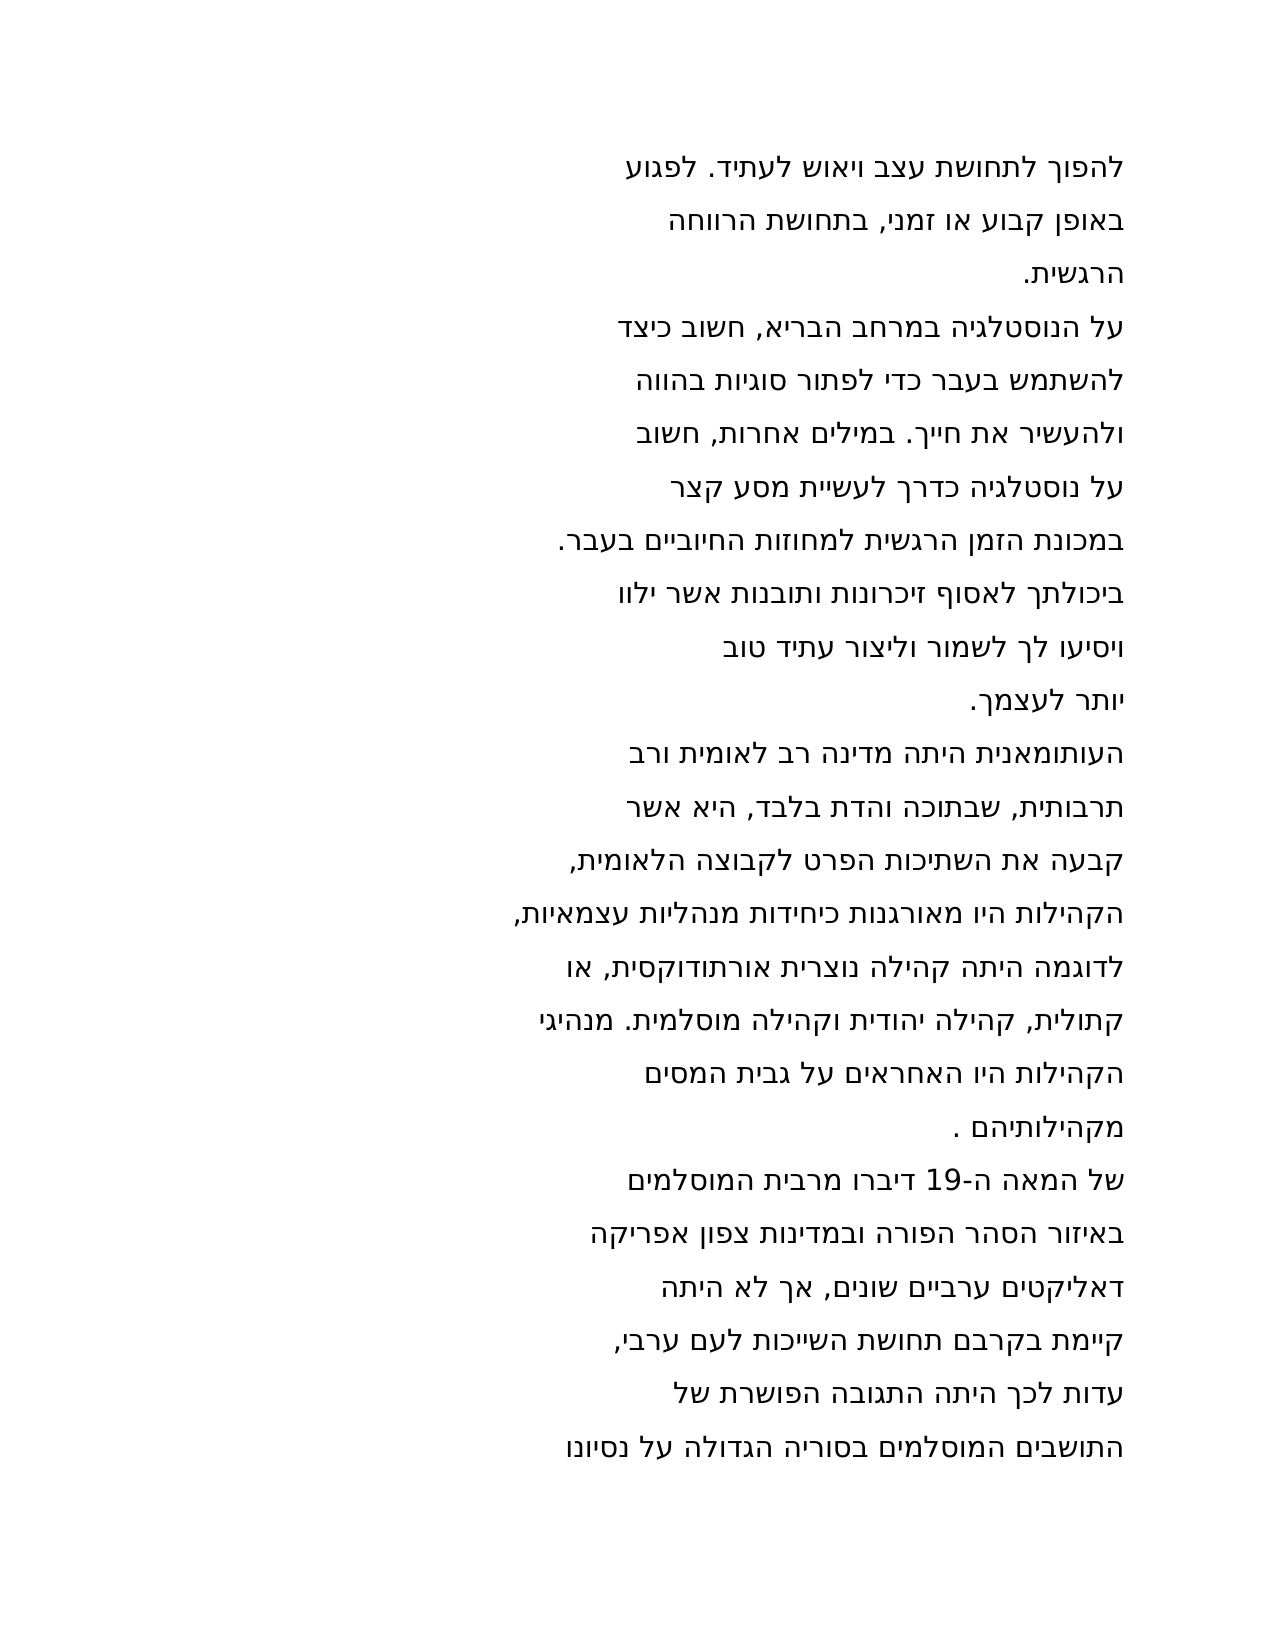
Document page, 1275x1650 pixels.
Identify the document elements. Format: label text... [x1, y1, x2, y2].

text תרבותית, שבתוכה והדת בלבד, היא אשר [150, 790, 1125, 824]
text הקהילות היו מאורגנות כיחידות מנהליות עצמאיות, [150, 897, 1125, 931]
text במכונת הזמן הרגשית למחוזות החיוביים בעבר. [150, 523, 1125, 557]
text התושבים המוסלמים בסוריה הגדולה על נסיונו [150, 1430, 1125, 1464]
text על נוסטלגיה כדרך לעשיית מסע קצר [150, 470, 1125, 504]
text על הנוסטלגיה במרחב הבריא, חשוב כיצד [150, 310, 1125, 344]
text להפוך לתחושת עצב ויאוש לעתיד. לפגוע [150, 150, 1125, 184]
text עדות לכך היתה התגובה הפושרת של [150, 1377, 1125, 1411]
text ביכולתך לאסוף זיכרונות ותובנות אשר ילוו [150, 577, 1125, 611]
text מקהילותיהם . [150, 1110, 1125, 1144]
text העותומאנית היתה מדינה רב לאומית ורב [150, 737, 1125, 771]
text יותר לעצמך. [150, 683, 1125, 717]
text קיימת בקרבם תחושת השייכות לעם ערבי, [150, 1323, 1125, 1357]
text להשתמש בעבר כדי לפתור סוגיות בהווה [150, 363, 1125, 397]
text באופן קבוע או זמני, בתחושת הרווחה [150, 203, 1125, 237]
text קבעה את השתיכות הפרט לקבוצה הלאומית, [150, 843, 1125, 877]
text דאליקטים ערביים שונים, אך לא היתה [150, 1270, 1125, 1304]
text לדוגמה היתה קהילה נוצרית אורתודוקסית, או [150, 950, 1125, 984]
text קתולית, קהילה יהודית וקהילה מוסלמית. מנהיגי [150, 1003, 1125, 1037]
text באיזור הסהר הפורה ובמדינות צפון אפריקה [150, 1217, 1125, 1251]
text של המאה ה-19 דיברו מרבית המוסלמים [150, 1163, 1125, 1197]
text ויסיעו לך לשמור וליצור עתיד טוב [150, 630, 1125, 664]
text ולהעשיר את חייך. במילים אחרות, חשוב [150, 417, 1125, 451]
text הקהילות היו האחראים על גבית המסים [150, 1057, 1125, 1091]
text הרגשית. [150, 257, 1125, 291]
